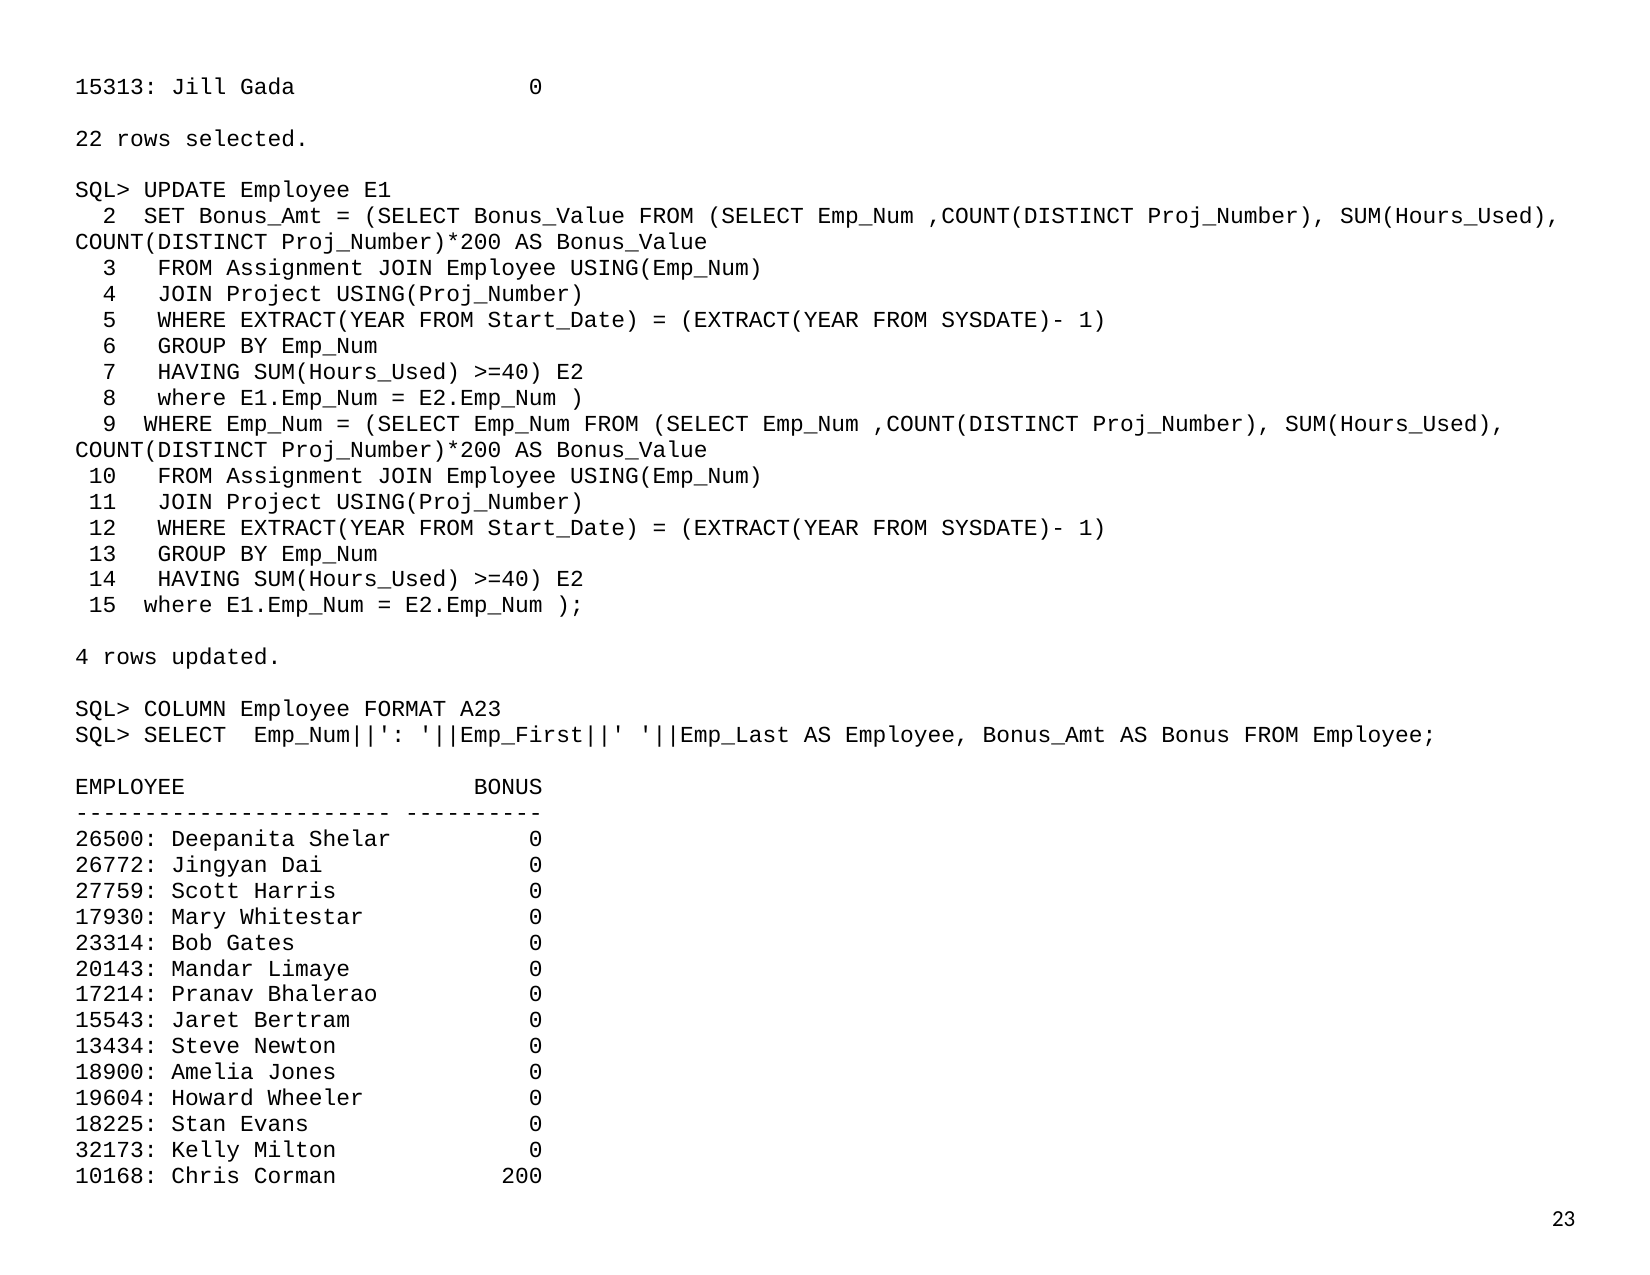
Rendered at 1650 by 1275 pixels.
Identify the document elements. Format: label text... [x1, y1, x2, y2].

text 2 SET Bonus_Amt = (SELECT Bonus_Value FROM (SELECT Emp_Num ,COUNT(DISTINCT Proj_Number), SUM(Hours_Used), COUNT(DISTINCT Proj_Number)*200 AS Bonus_Value [75, 205, 1575, 257]
text 15 where E1.Emp_Num = E2.Emp_Num ); [75, 594, 1575, 620]
text 13 GROUP BY Emp_Num [75, 542, 1575, 568]
text 17214: Pranav Bhalerao 0 [75, 983, 1575, 1009]
text 15543: Jaret Bertram 0 [75, 1009, 1575, 1035]
text 32173: Kelly Milton 0 [75, 1138, 1575, 1164]
text 14 HAVING SUM(Hours_Used) >=40) E2 [75, 568, 1575, 594]
text SQL> COLUMN Employee FORMAT A23 [75, 697, 1575, 723]
text ----------------------- ---------- [75, 801, 1575, 827]
text 10 FROM Assignment JOIN Employee USING(Emp_Num) [75, 464, 1575, 490]
text 6 GROUP BY Emp_Num [75, 334, 1575, 360]
text 10168: Chris Corman 200 [75, 1164, 1575, 1190]
text 17930: Mary Whitestar 0 [75, 905, 1575, 931]
text 22 rows selected. [75, 127, 1575, 153]
text SQL> UPDATE Employee E1 [75, 179, 1575, 205]
text 23314: Bob Gates 0 [75, 931, 1575, 957]
text 3 FROM Assignment JOIN Employee USING(Emp_Num) [75, 257, 1575, 282]
text 11 JOIN Project USING(Proj_Number) [75, 490, 1575, 516]
text 27759: Scott Harris 0 [75, 879, 1575, 905]
text 18900: Amelia Jones 0 [75, 1061, 1575, 1087]
text 5 WHERE EXTRACT(YEAR FROM Start_Date) = (EXTRACT(YEAR FROM SYSDATE)- 1) [75, 308, 1575, 334]
text 26500: Deepanita Shelar 0 [75, 827, 1575, 853]
text EMPLOYEE BONUS [75, 775, 1575, 801]
text SQL> SELECT Emp_Num||': '||Emp_First||' '||Emp_Last AS Employee, Bonus_Amt AS Bonus FROM Employee; [75, 723, 1575, 749]
text 13434: Steve Newton 0 [75, 1035, 1575, 1061]
text 8 where E1.Emp_Num = E2.Emp_Num ) [75, 386, 1575, 412]
text 19604: Howard Wheeler 0 [75, 1087, 1575, 1112]
text 20143: Mandar Limaye 0 [75, 957, 1575, 983]
text 26772: Jingyan Dai 0 [75, 853, 1575, 879]
text 12 WHERE EXTRACT(YEAR FROM Start_Date) = (EXTRACT(YEAR FROM SYSDATE)- 1) [75, 516, 1575, 542]
text 7 HAVING SUM(Hours_Used) >=40) E2 [75, 360, 1575, 386]
text 9 WHERE Emp_Num = (SELECT Emp_Num FROM (SELECT Emp_Num ,COUNT(DISTINCT Proj_Number), SUM(Hours_Used), COUNT(DISTINCT Proj_Number)*200 AS Bonus_Value [75, 412, 1575, 464]
text 4 JOIN Project USING(Proj_Number) [75, 282, 1575, 308]
text 4 rows updated. [75, 646, 1575, 672]
text 15313: Jill Gada 0 [75, 75, 1575, 101]
text 18225: Stan Evans 0 [75, 1112, 1575, 1138]
